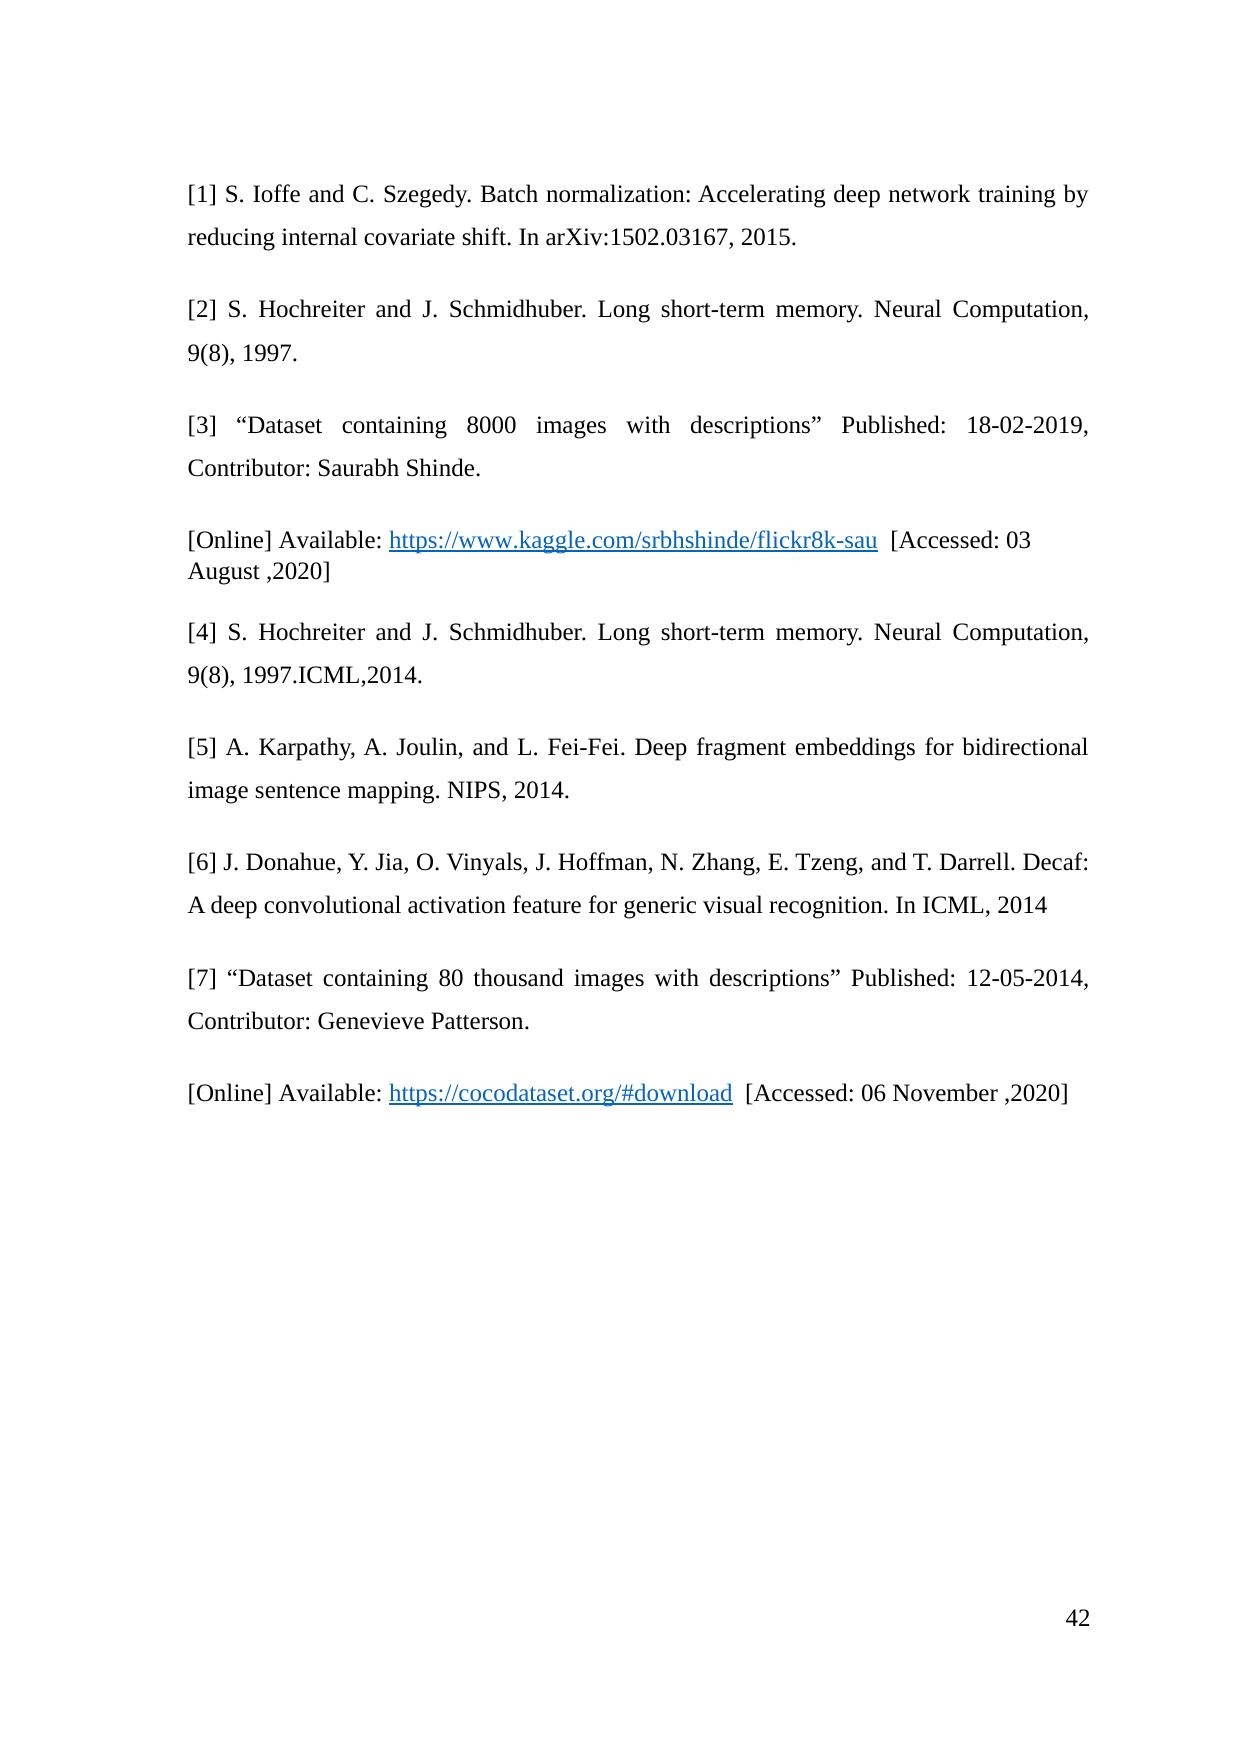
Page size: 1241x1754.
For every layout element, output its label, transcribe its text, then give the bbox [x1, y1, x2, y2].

text [Online] Available: https://cocodataset.org/#download [Accessed: 06 November ,2020] [187, 1078, 1090, 1107]
subtitle [4] S. Hochreiter and J. Schmidhuber. Long short-term memory. Neural Computation, 9(8), 1997.ICML,2014. [187, 617, 1090, 688]
subtitle [2] S. Hochreiter and J. Schmidhuber. Long short-term memory. Neural Computation, 9(8), 1997. [187, 294, 1090, 366]
text [Online] Available: https://www.kaggle.com/srbhshinde/flickr8k-sau [Accessed: 03 August ,2020] [187, 525, 1090, 585]
subtitle [1] S. Ioffe and C. Szegedy. Batch normalization: Accelerating deep network training by reducing internal covariate shift. In arXiv:1502.03167, 2015. [187, 179, 1090, 251]
subtitle [3] “Dataset containing 8000 images with descriptions” Published: 18-02-2019, Contributor: Saurabh Shinde. [187, 410, 1090, 482]
subtitle [7] “Dataset containing 80 thousand images with descriptions” Published: 12-05-2014, Contributor: Genevieve Patterson. [187, 963, 1090, 1035]
subtitle [5] A. Karpathy, A. Joulin, and L. Fei-Fei. Deep fragment embeddings for bidirectional image sentence mapping. NIPS, 2014. [187, 732, 1090, 804]
subtitle [6] J. Donahue, Y. Jia, O. Vinyals, J. Hoffman, N. Zhang, E. Tzeng, and T. Darrell. Decaf: A deep convolutional activation feature for generic visual recognition. In ICML, 2014 [187, 847, 1090, 919]
